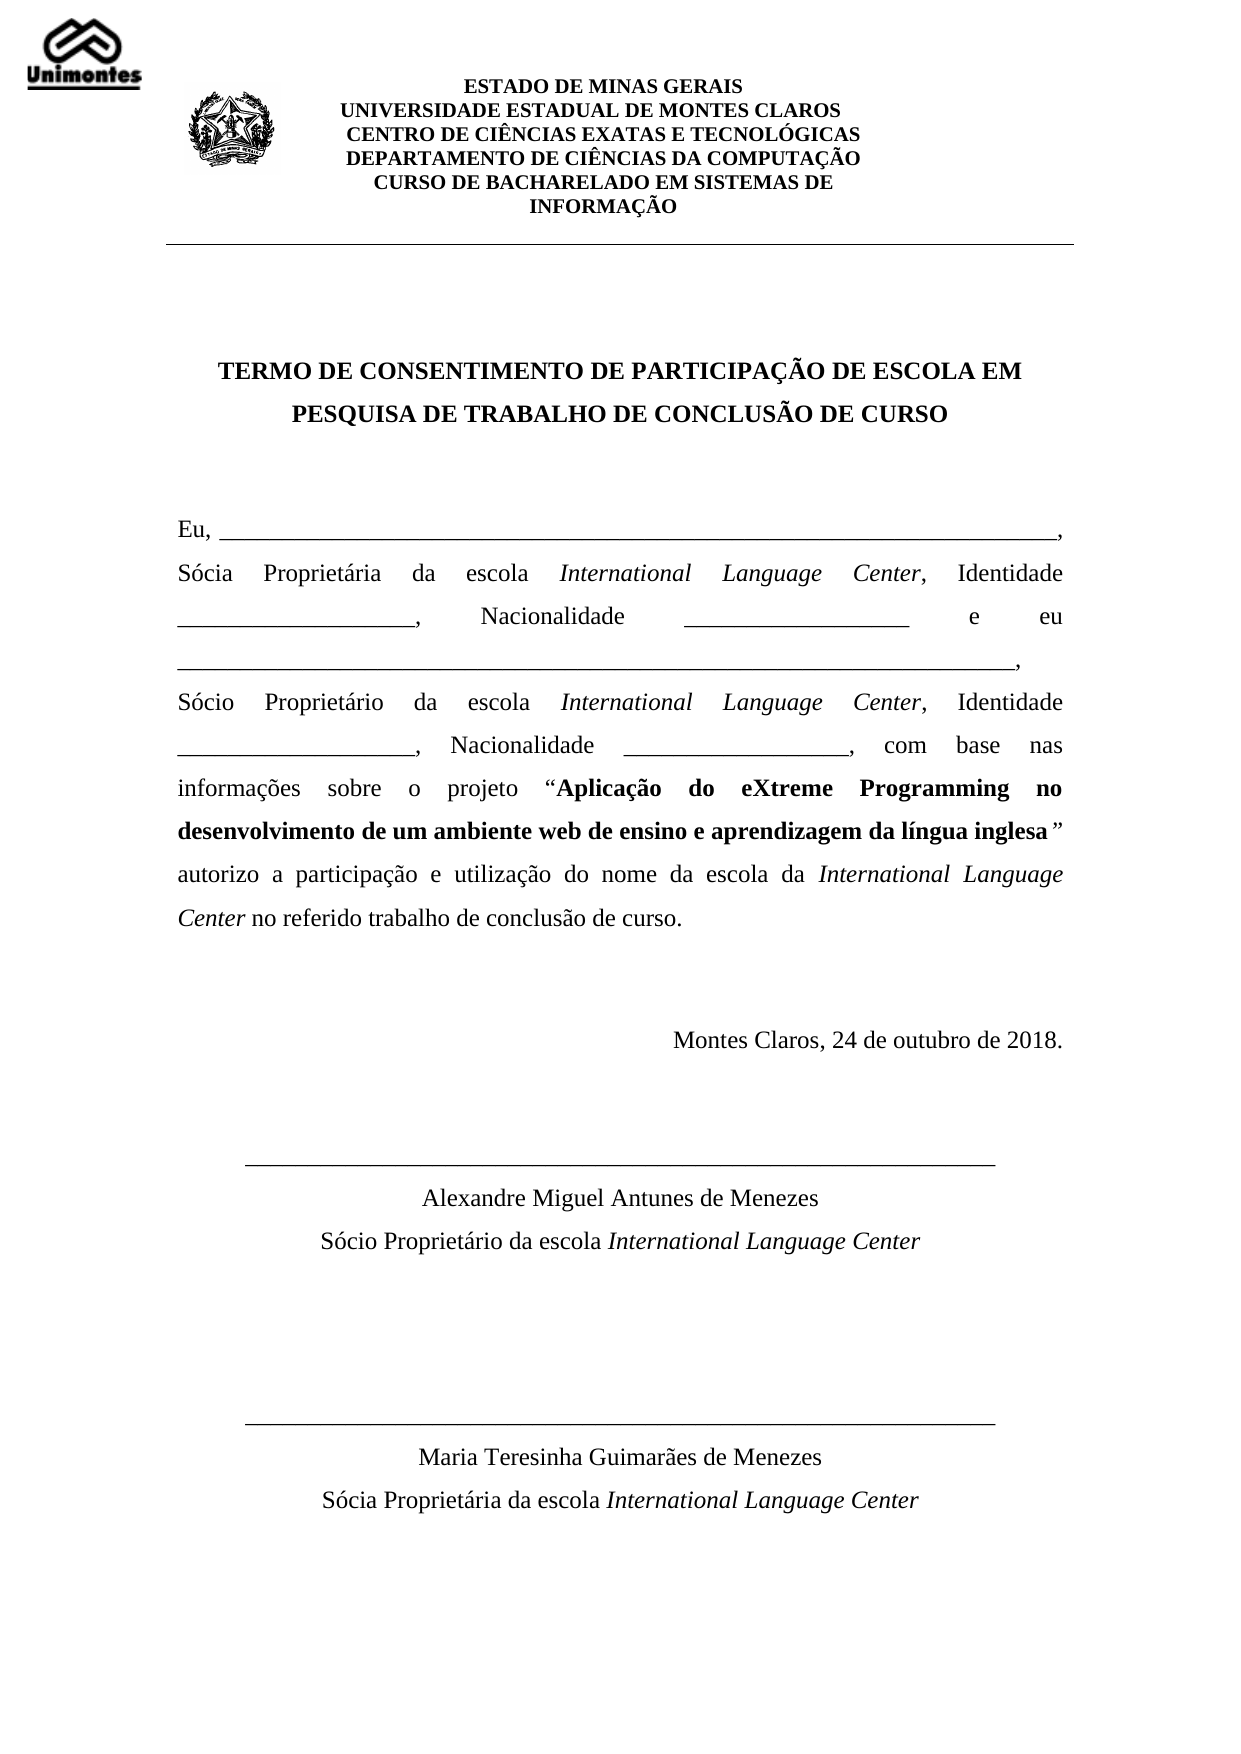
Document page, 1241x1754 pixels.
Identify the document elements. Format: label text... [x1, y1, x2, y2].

text ____________________________________________________________ [177, 1399, 1063, 1428]
text Eu, ___________________________________________________________________, Sócia Proprietária da escola International Language Center, Identidade ___________________, Nacionalidade __________________ e eu ___________________________________________________________________, Sócio Proprietário da escola International Language Center, Identidade ___________________, Nacionalidade __________________, com base nas informações sobre o projeto “Aplicação do eXtreme Programming no desenvolvimento de um ambiente web de ensino e aprendizagem da língua inglesa” autorizo a participação e utilização do nome da escola da International Language Center no referido trabalho de conclusão de curso. [177, 514, 1063, 931]
text Montes Claros, 24 de outubro de 2018. [177, 1025, 1063, 1054]
text Sócio Proprietário da escola International Language Center [177, 1226, 1063, 1255]
text Alexandre Miguel Antunes de Menezes [177, 1183, 1063, 1212]
text TERMO DE CONSENTIMENTO DE PARTICIPAÇÃO DE ESCOLA EM PESQUISA DE TRABALHO DE CONCLUSÃO DE CURSO [177, 356, 1063, 428]
text ____________________________________________________________ [177, 1140, 1063, 1169]
text Sócia Proprietária da escola International Language Center [177, 1485, 1063, 1514]
text Maria Teresinha Guimarães de Menezes [177, 1442, 1063, 1471]
